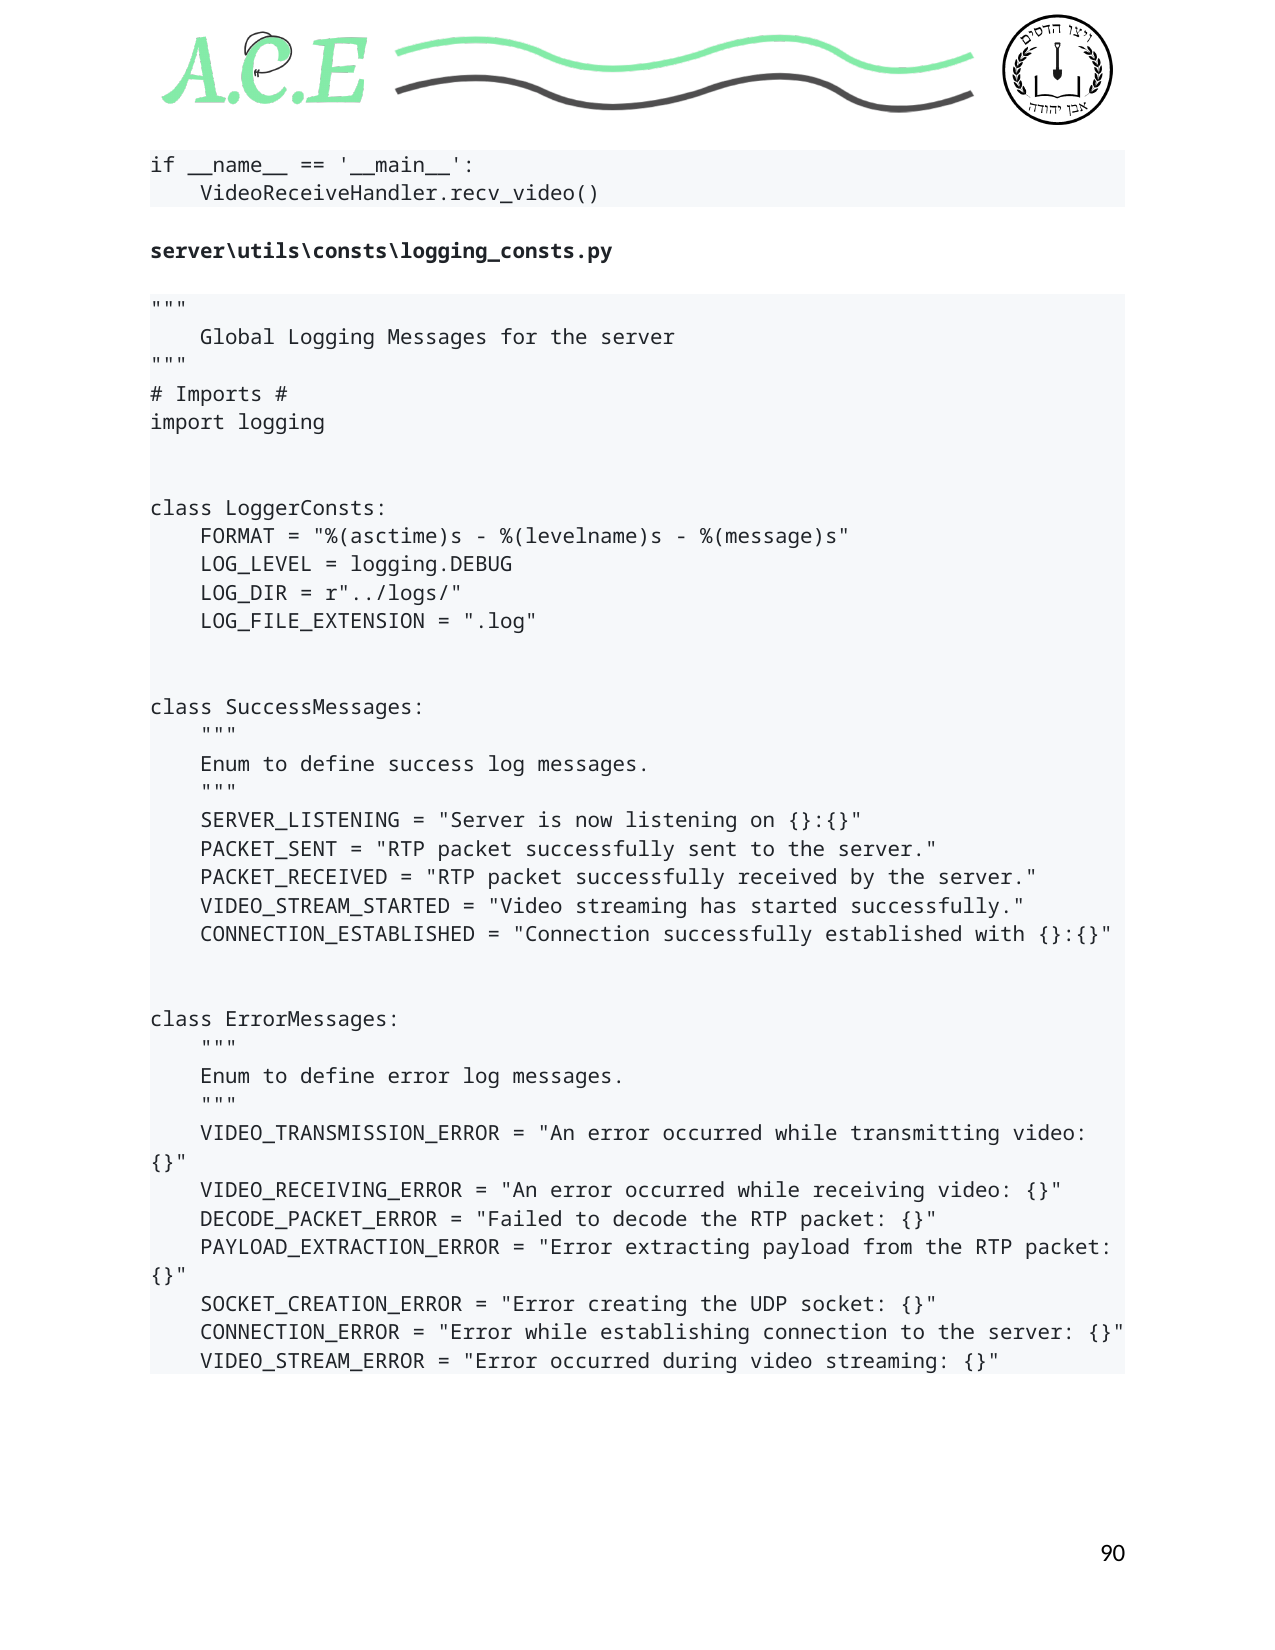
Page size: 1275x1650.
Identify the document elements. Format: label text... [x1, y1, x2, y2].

text import logging [150, 407, 1125, 436]
text LOG_FILE_EXTENSION = ".log" [150, 606, 1125, 635]
text CONNECTION_ERROR = "Error while establishing connection to the server: {}" [150, 1317, 1125, 1346]
text VIDEO_TRANSMISSION_ERROR = "An error occurred while transmitting video: {}" [150, 1118, 1125, 1175]
text Global Logging Messages for the server [150, 322, 1125, 351]
text # Imports # [150, 379, 1125, 407]
text VideoReceiveHandler.recv_video() [150, 178, 1125, 207]
text """ [150, 1033, 1125, 1061]
text """ [150, 1090, 1125, 1118]
text DECODE_PACKET_ERROR = "Failed to decode the RTP packet: {}" [150, 1204, 1125, 1232]
text """ [150, 294, 1125, 322]
text """ [150, 777, 1125, 806]
text VIDEO_STREAM_STARTED = "Video streaming has started successfully." [150, 891, 1125, 919]
text VIDEO_RECEIVING_ERROR = "An error occurred while receiving video: {}" [150, 1175, 1125, 1204]
text SOCKET_CREATION_ERROR = "Error creating the UDP socket: {}" [150, 1289, 1125, 1317]
text SERVER_LISTENING = "Server is now listening on {}:{}" [150, 806, 1125, 834]
text """ [150, 720, 1125, 749]
text PACKET_RECEIVED = "RTP packet successfully received by the server." [150, 862, 1125, 891]
text LOG_DIR = r"../logs/" [150, 578, 1125, 606]
picture [150, 1, 1125, 139]
text PACKET_SENT = "RTP packet successfully sent to the server." [150, 834, 1125, 862]
text FORMAT = "%(asctime)s - %(levelname)s - %(message)s" [150, 521, 1125, 549]
text Enum to define error log messages. [150, 1061, 1125, 1090]
text class LoggerConsts: [150, 493, 1125, 521]
text """ [150, 351, 1125, 379]
text PAYLOAD_EXTRACTION_ERROR = "Error extracting payload from the RTP packet: {}" [150, 1232, 1125, 1289]
text server\utils\consts\logging_consts.py [150, 236, 1125, 264]
text if __name__ == '__main__': [150, 150, 1125, 178]
text Enum to define success log messages. [150, 749, 1125, 777]
text class ErrorMessages: [150, 1004, 1125, 1033]
text class SuccessMessages: [150, 692, 1125, 720]
text VIDEO_STREAM_ERROR = "Error occurred during video streaming: {}" [150, 1346, 1125, 1374]
text LOG_LEVEL = logging.DEBUG [150, 549, 1125, 578]
text CONNECTION_ESTABLISHED = "Connection successfully established with {}:{}" [150, 919, 1125, 948]
